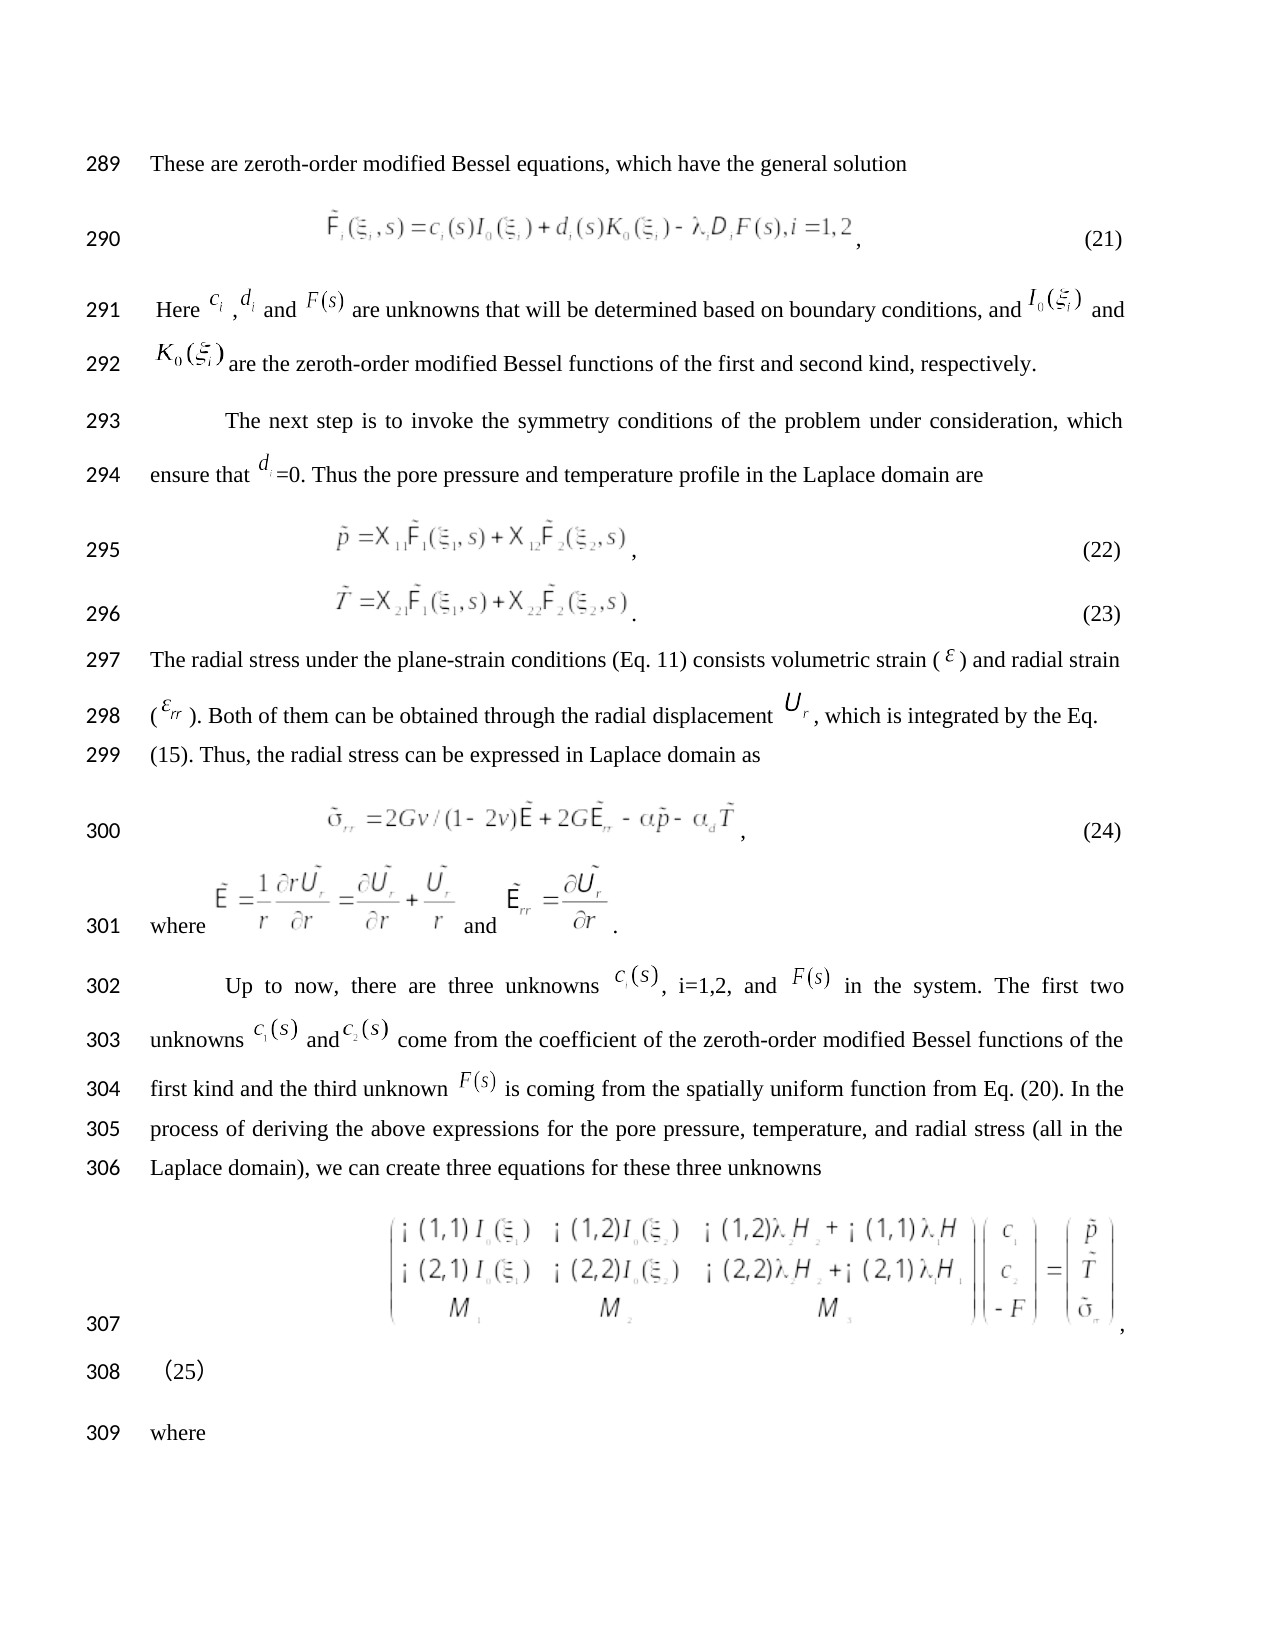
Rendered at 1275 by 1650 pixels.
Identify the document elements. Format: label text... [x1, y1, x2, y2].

text These are zeroth-order modified Bessel equations, which have the general solution [150, 150, 1125, 176]
text where [150, 1419, 1125, 1446]
text , (24) [150, 798, 1125, 843]
text Up to now, there are three unknowns , i=1,2, and in the system. The first two unknowns and come from the coefficient of the zeroth-order modified Bessel functions of the first kind and the third unknown is coming from the spatially uniform function from Eq. (20). In the process of deriving the above expressions for the pore pressure, temperature, and radial stress (all in the Laplace domain), we can create three equations for these three unknowns [150, 957, 1125, 1180]
text where and . [150, 862, 1125, 938]
text The next step is to invoke the symmetry conditions of the problem under consideration, which ensure that =0. Thus the pore pressure and temperature profile in the Laplace domain are [150, 407, 1125, 487]
text . (23) [150, 581, 1125, 626]
text The radial stress under the plane-strain conditions (Eq. 11) consists volumetric strain () and radial strain (). Both of them can be obtained through the radial displacement , which is integrated by the Eq. (15). Thus, the radial stress can be expressed in Laplace domain as [150, 645, 1125, 768]
text Here , and are unknowns that will be determined based on boundary conditions, and and are the zeroth-order modified Bessel functions of the first and second kind, respectively. [150, 281, 1125, 377]
text , (21) [150, 206, 1125, 251]
text , (22) [150, 517, 1125, 562]
text , （25） [150, 1210, 1125, 1386]
